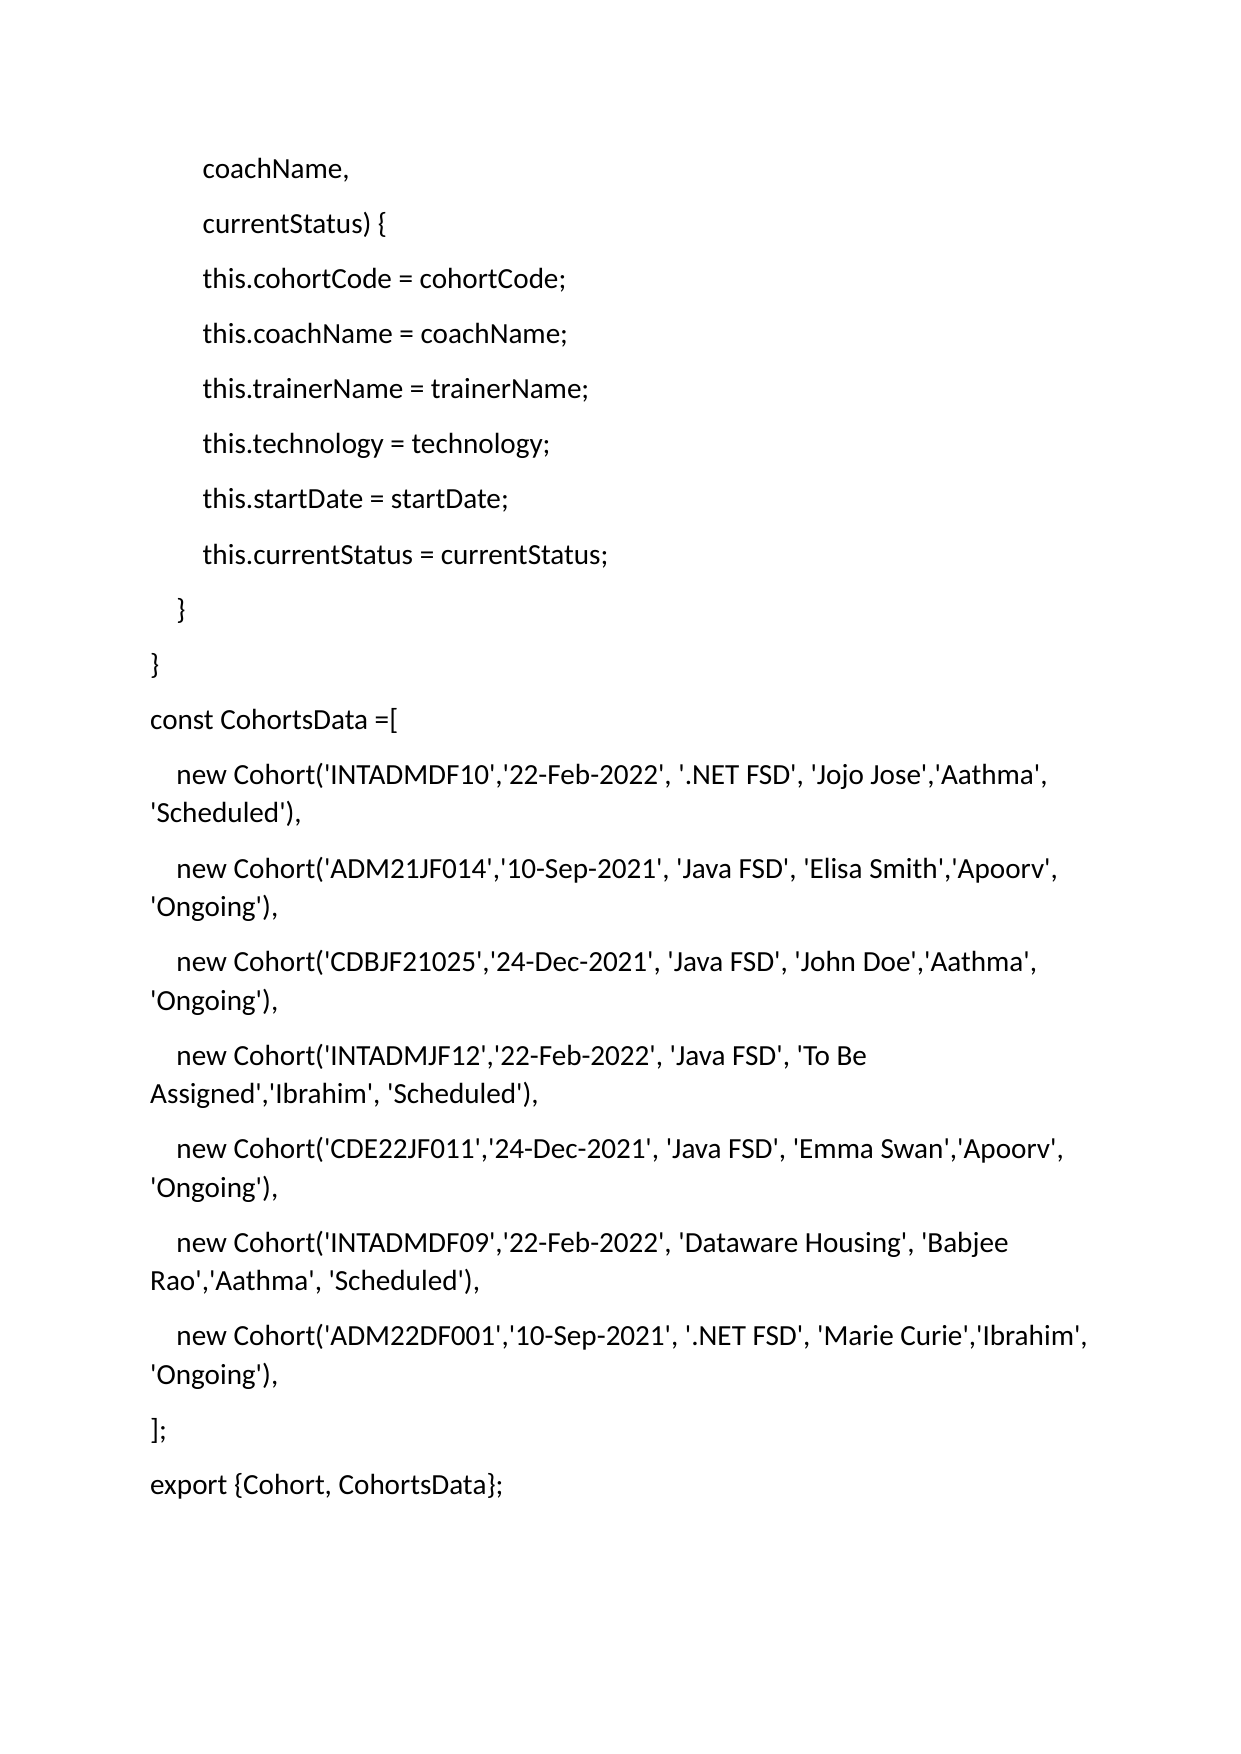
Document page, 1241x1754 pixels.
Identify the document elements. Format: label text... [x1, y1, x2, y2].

text ]; [150, 1411, 1090, 1447]
text this.technology = technology; [150, 426, 1090, 461]
text } [150, 646, 1090, 682]
text this.trainerName = trainerName; [150, 370, 1090, 406]
text this.cohortCode = cohortCode; [150, 260, 1090, 296]
text new Cohort('CDE22JF011','24-Dec-2021', 'Java FSD', 'Emma Swan','Apoorv', 'Ongoing'), [150, 1130, 1090, 1204]
text this.startDate = startDate; [150, 481, 1090, 516]
text this.coachName = coachName; [150, 315, 1090, 351]
text coachName, [150, 150, 1090, 186]
text export {Cohort, CohortsData}; [150, 1466, 1090, 1502]
text new Cohort('INTADMDF10','22-Feb-2022', '.NET FSD', 'Jojo Jose','Aathma', 'Scheduled'), [150, 756, 1090, 830]
text currentStatus) { [150, 205, 1090, 241]
text new Cohort('CDBJF21025','24-Dec-2021', 'Java FSD', 'John Doe','Aathma', 'Ongoing'), [150, 943, 1090, 1017]
text new Cohort('INTADMDF09','22-Feb-2022', 'Dataware Housing', 'Babjee Rao','Aathma', 'Scheduled'), [150, 1224, 1090, 1298]
text new Cohort('INTADMJF12','22-Feb-2022', 'Java FSD', 'To Be Assigned','Ibrahim', 'Scheduled'), [150, 1037, 1090, 1111]
text } [150, 591, 1090, 626]
text this.currentStatus = currentStatus; [150, 536, 1090, 571]
text new Cohort('ADM22DF001','10-Sep-2021', '.NET FSD', 'Marie Curie','Ibrahim', 'Ongoing'), [150, 1317, 1090, 1391]
text const CohortsData =[ [150, 701, 1090, 737]
text new Cohort('ADM21JF014','10-Sep-2021', 'Java FSD', 'Elisa Smith','Apoorv', 'Ongoing'), [150, 850, 1090, 924]
